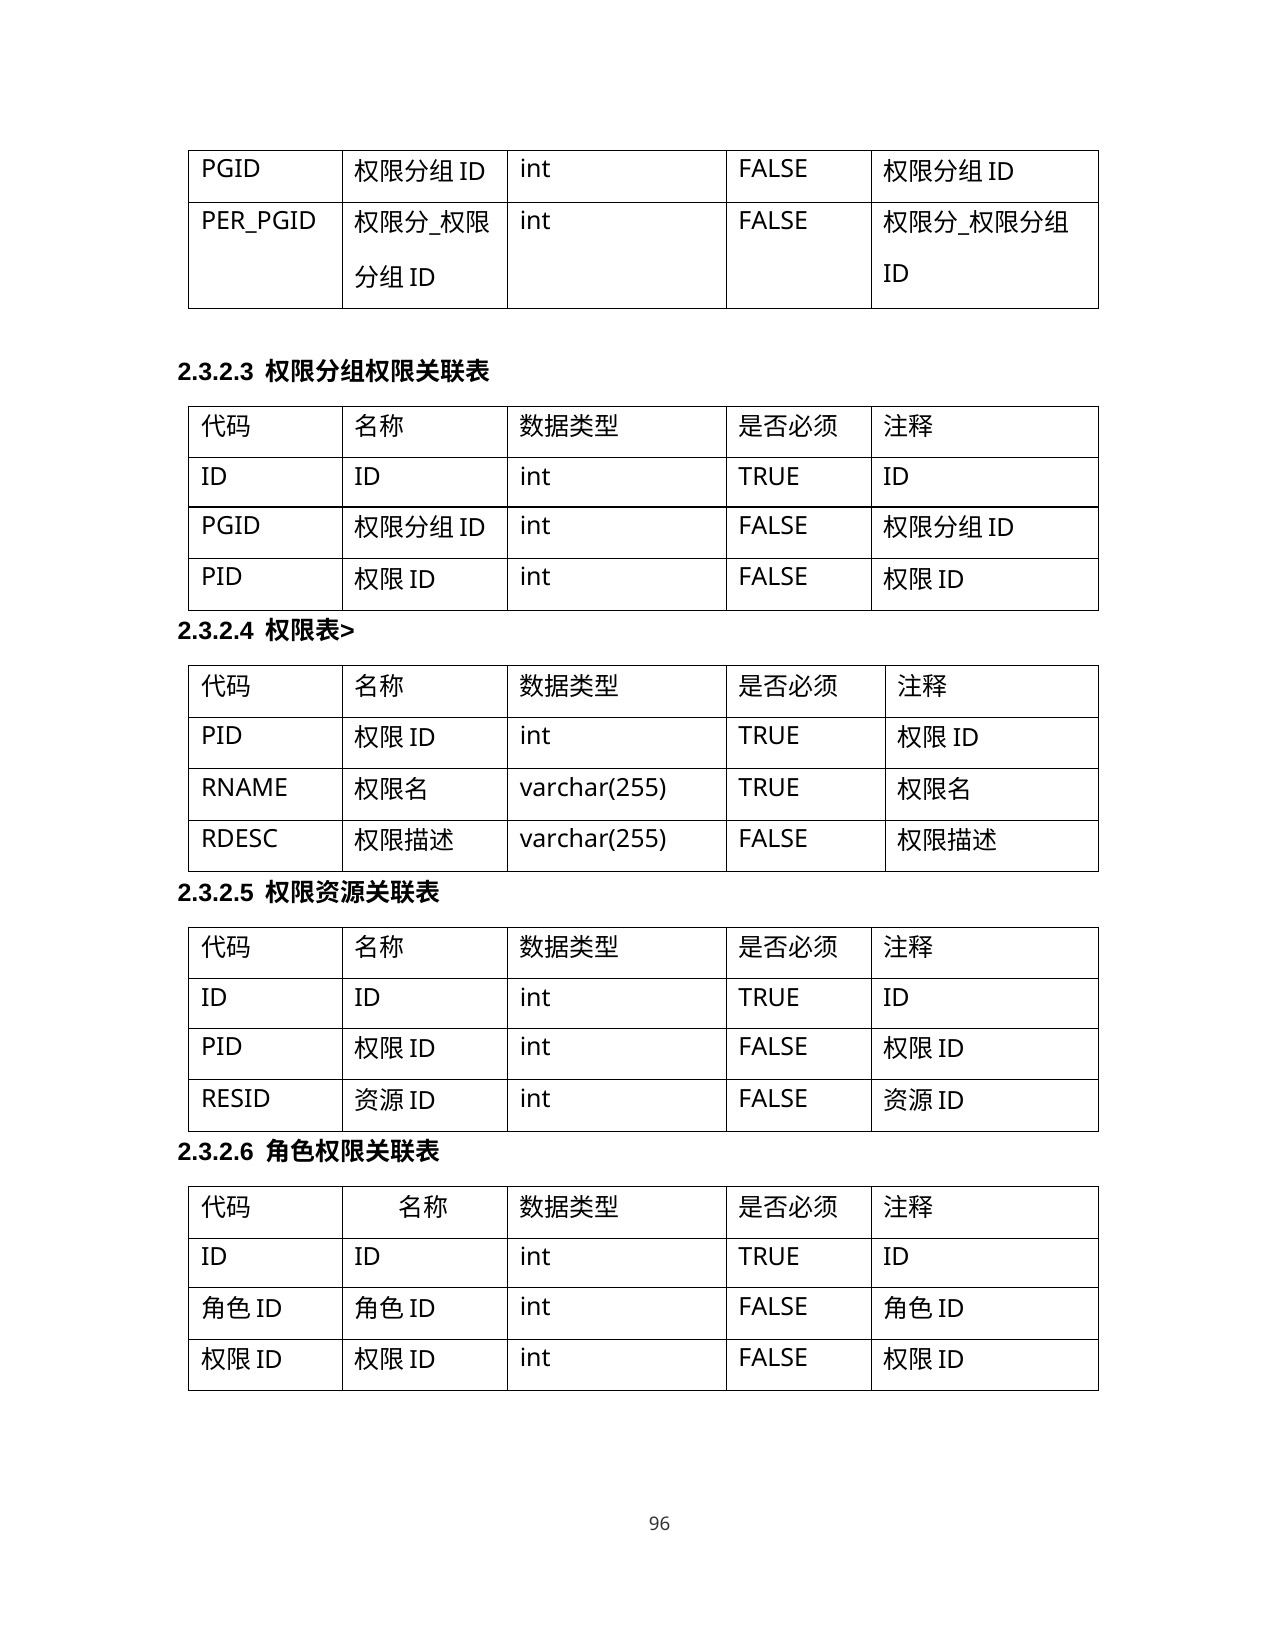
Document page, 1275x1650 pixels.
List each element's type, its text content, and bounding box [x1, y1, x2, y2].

table_header 是否必须 [727, 1187, 871, 1238]
table_cell 权限ID [872, 1340, 1098, 1390]
table_cell ID [872, 979, 1098, 1028]
table_cell varchar(255) [508, 821, 726, 871]
table_cell 权限ID [343, 559, 507, 609]
table_cell int [508, 203, 726, 307]
subtitle 角色权限关联表 [177, 1132, 1098, 1168]
table_cell 角色ID [872, 1288, 1098, 1339]
table_header 代码 [189, 1187, 342, 1238]
table_cell FALSE [727, 1080, 871, 1131]
table_header 是否必须 [727, 407, 871, 457]
table_cell 权限ID [343, 1029, 507, 1079]
table_cell ID [872, 458, 1098, 506]
table_header 代码 [189, 928, 342, 978]
table_header 数据类型 [508, 666, 726, 717]
table_cell FALSE [727, 203, 871, 307]
table_cell int [508, 1288, 726, 1339]
table_header 数据类型 [508, 928, 726, 978]
table_cell 权限分组ID [343, 151, 507, 202]
table_cell 资源ID [343, 1080, 507, 1131]
table_cell TRUE [727, 718, 885, 768]
table_header 名称 [343, 928, 507, 978]
table_cell 资源ID [872, 1080, 1098, 1131]
table_cell FALSE [727, 1340, 871, 1390]
table_cell int [508, 458, 726, 506]
table_header 代码 [189, 666, 342, 717]
table_cell int [508, 151, 726, 202]
table_cell 权限分组ID [343, 508, 507, 558]
subtitle 权限表> [177, 611, 1098, 647]
table_header 数据类型 [508, 407, 726, 457]
table_header 数据类型 [508, 1187, 726, 1238]
table_cell 权限ID [872, 559, 1098, 609]
table_cell ID [343, 1239, 507, 1287]
table_header 注释 [872, 928, 1098, 978]
table_cell 权限ID [343, 718, 507, 768]
table_header 注释 [886, 666, 1098, 717]
table_cell ID [872, 1239, 1098, 1287]
table_cell 权限描述 [886, 821, 1098, 871]
table_cell FALSE [727, 559, 871, 609]
table_cell TRUE [727, 458, 871, 506]
table_cell FALSE [727, 1029, 871, 1079]
table_cell PGID [189, 151, 342, 202]
table_cell 权限描述 [343, 821, 507, 871]
table_cell 权限ID [886, 718, 1098, 768]
table_cell 权限名 [886, 769, 1098, 820]
table_cell 权限分_权限分组ID [343, 203, 507, 307]
table_cell 权限名 [343, 769, 507, 820]
table_cell ID [343, 979, 507, 1028]
table_cell varchar(255) [508, 769, 726, 820]
table_cell PID [189, 1029, 342, 1079]
table_cell TRUE [727, 1239, 871, 1287]
table_cell ID [189, 1239, 342, 1287]
table_cell TRUE [727, 769, 885, 820]
table_cell 权限ID [189, 1340, 342, 1390]
subtitle 权限资源关联表 [177, 872, 1098, 908]
table_cell int [508, 559, 726, 609]
table_cell PID [189, 559, 342, 609]
table_cell 权限分组ID [872, 508, 1098, 558]
table_header 名称 [343, 407, 507, 457]
table_cell int [508, 1080, 726, 1131]
table_cell PID [189, 718, 342, 768]
table_header 是否必须 [727, 928, 871, 978]
table_header 注释 [872, 407, 1098, 457]
table_cell RDESC [189, 821, 342, 871]
table_cell FALSE [727, 1288, 871, 1339]
table_cell 权限ID [343, 1340, 507, 1390]
table_cell int [508, 508, 726, 558]
table_header 代码 [189, 407, 342, 457]
table_header 注释 [872, 1187, 1098, 1238]
table_cell PGID [189, 508, 342, 558]
table_cell int [508, 1340, 726, 1390]
table_cell ID [189, 979, 342, 1028]
table_cell int [508, 718, 726, 768]
table_cell 权限ID [872, 1029, 1098, 1079]
table_cell FALSE [727, 508, 871, 558]
table_cell ID [189, 458, 342, 506]
table_cell 权限分组ID [872, 151, 1098, 202]
table_header 是否必须 [727, 666, 885, 717]
subtitle 权限分组权限关联表 [177, 351, 1098, 387]
table_cell TRUE [727, 979, 871, 1028]
table_header 名称 [343, 1187, 507, 1238]
table_cell FALSE [727, 821, 885, 871]
table_cell int [508, 1029, 726, 1079]
table_header 名称 [343, 666, 507, 717]
table_cell int [508, 979, 726, 1028]
table_cell FALSE [727, 151, 871, 202]
table_cell ID [343, 458, 507, 506]
table_cell int [508, 1239, 726, 1287]
table_cell RNAME [189, 769, 342, 820]
table_cell 权限分_权限分组ID [872, 203, 1098, 307]
table_cell PER_PGID [189, 203, 342, 307]
table_cell 角色ID [189, 1288, 342, 1339]
table_cell 角色ID [343, 1288, 507, 1339]
table_cell RESID [189, 1080, 342, 1131]
